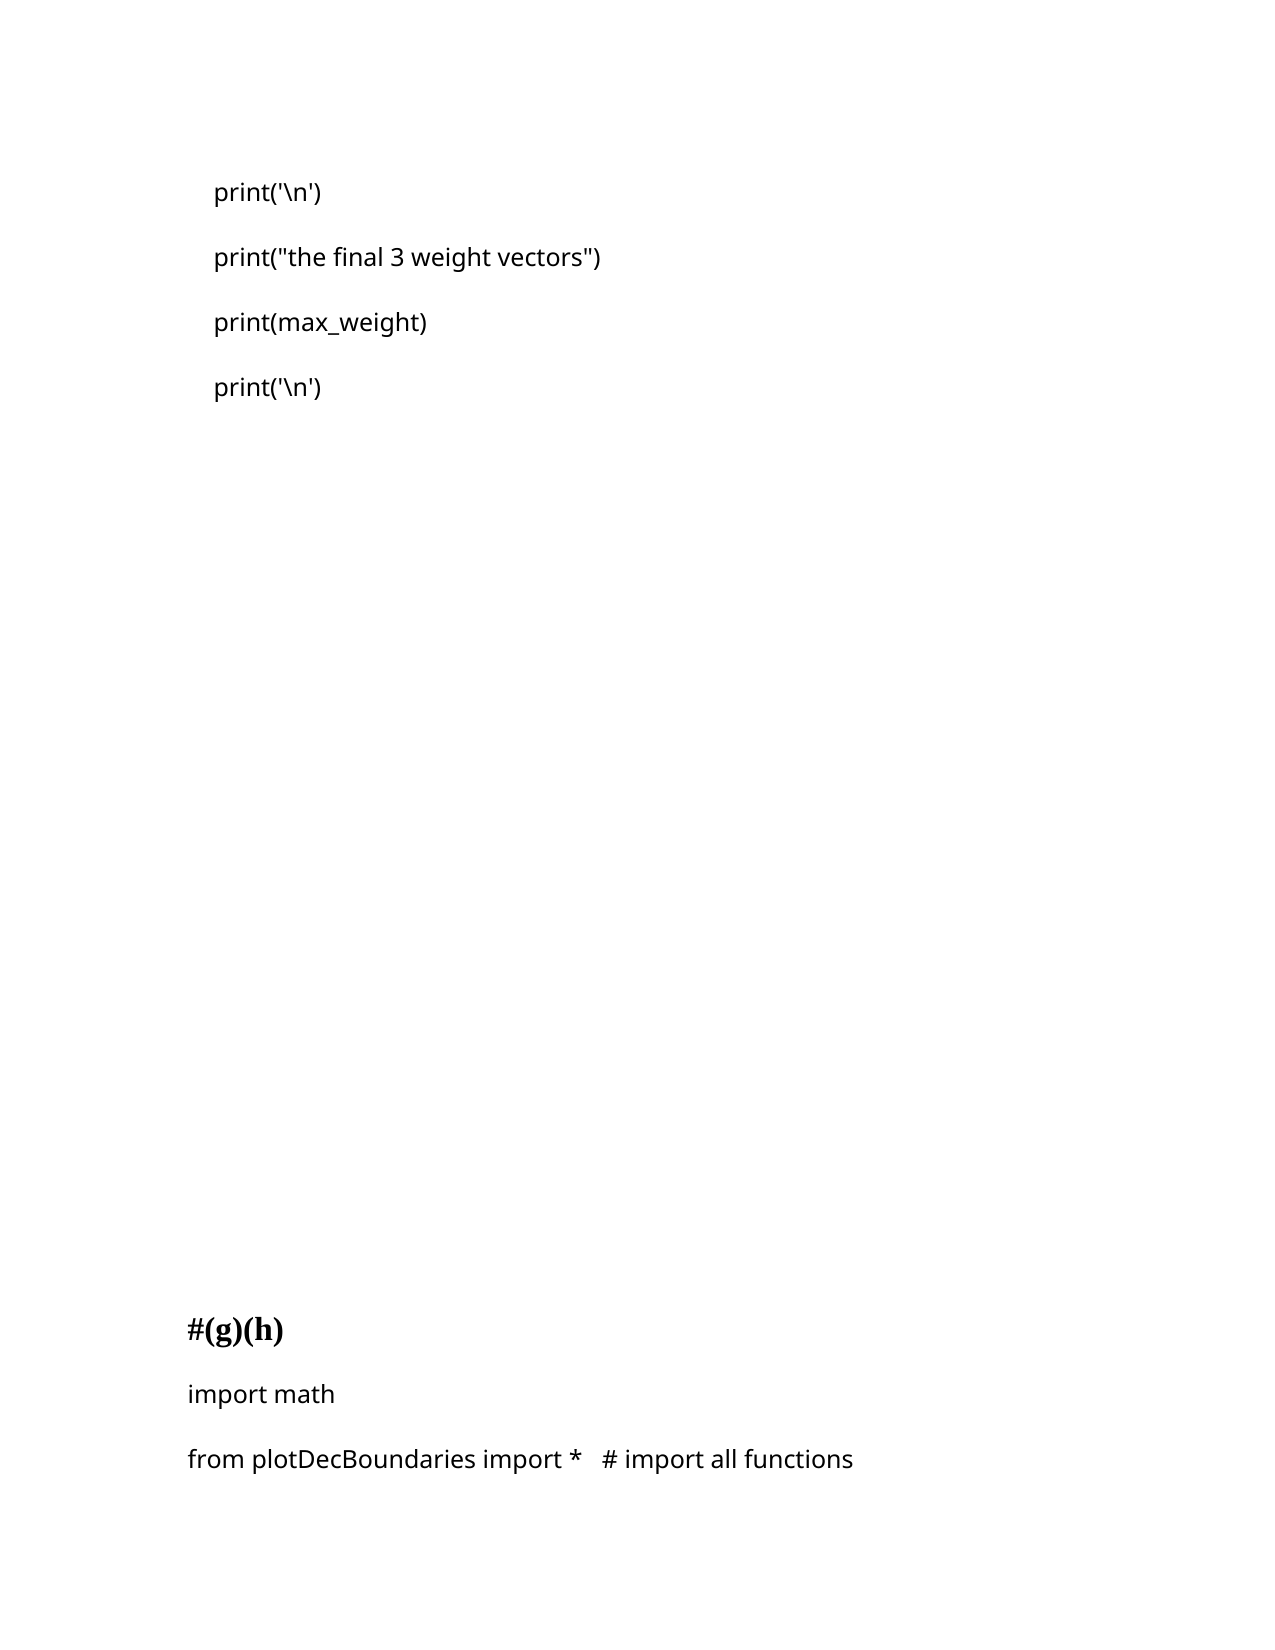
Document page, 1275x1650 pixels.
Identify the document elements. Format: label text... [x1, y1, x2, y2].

text print("the final 3 weight vectors") [187, 224, 1087, 289]
text import math [187, 1361, 1087, 1426]
text #(g)(h) [187, 1296, 1087, 1361]
text print('\n') [187, 159, 1087, 224]
text from plotDecBoundaries import * # import all functions [187, 1426, 1087, 1491]
text print(max_weight) [187, 289, 1087, 354]
text print('\n') [187, 354, 1087, 419]
